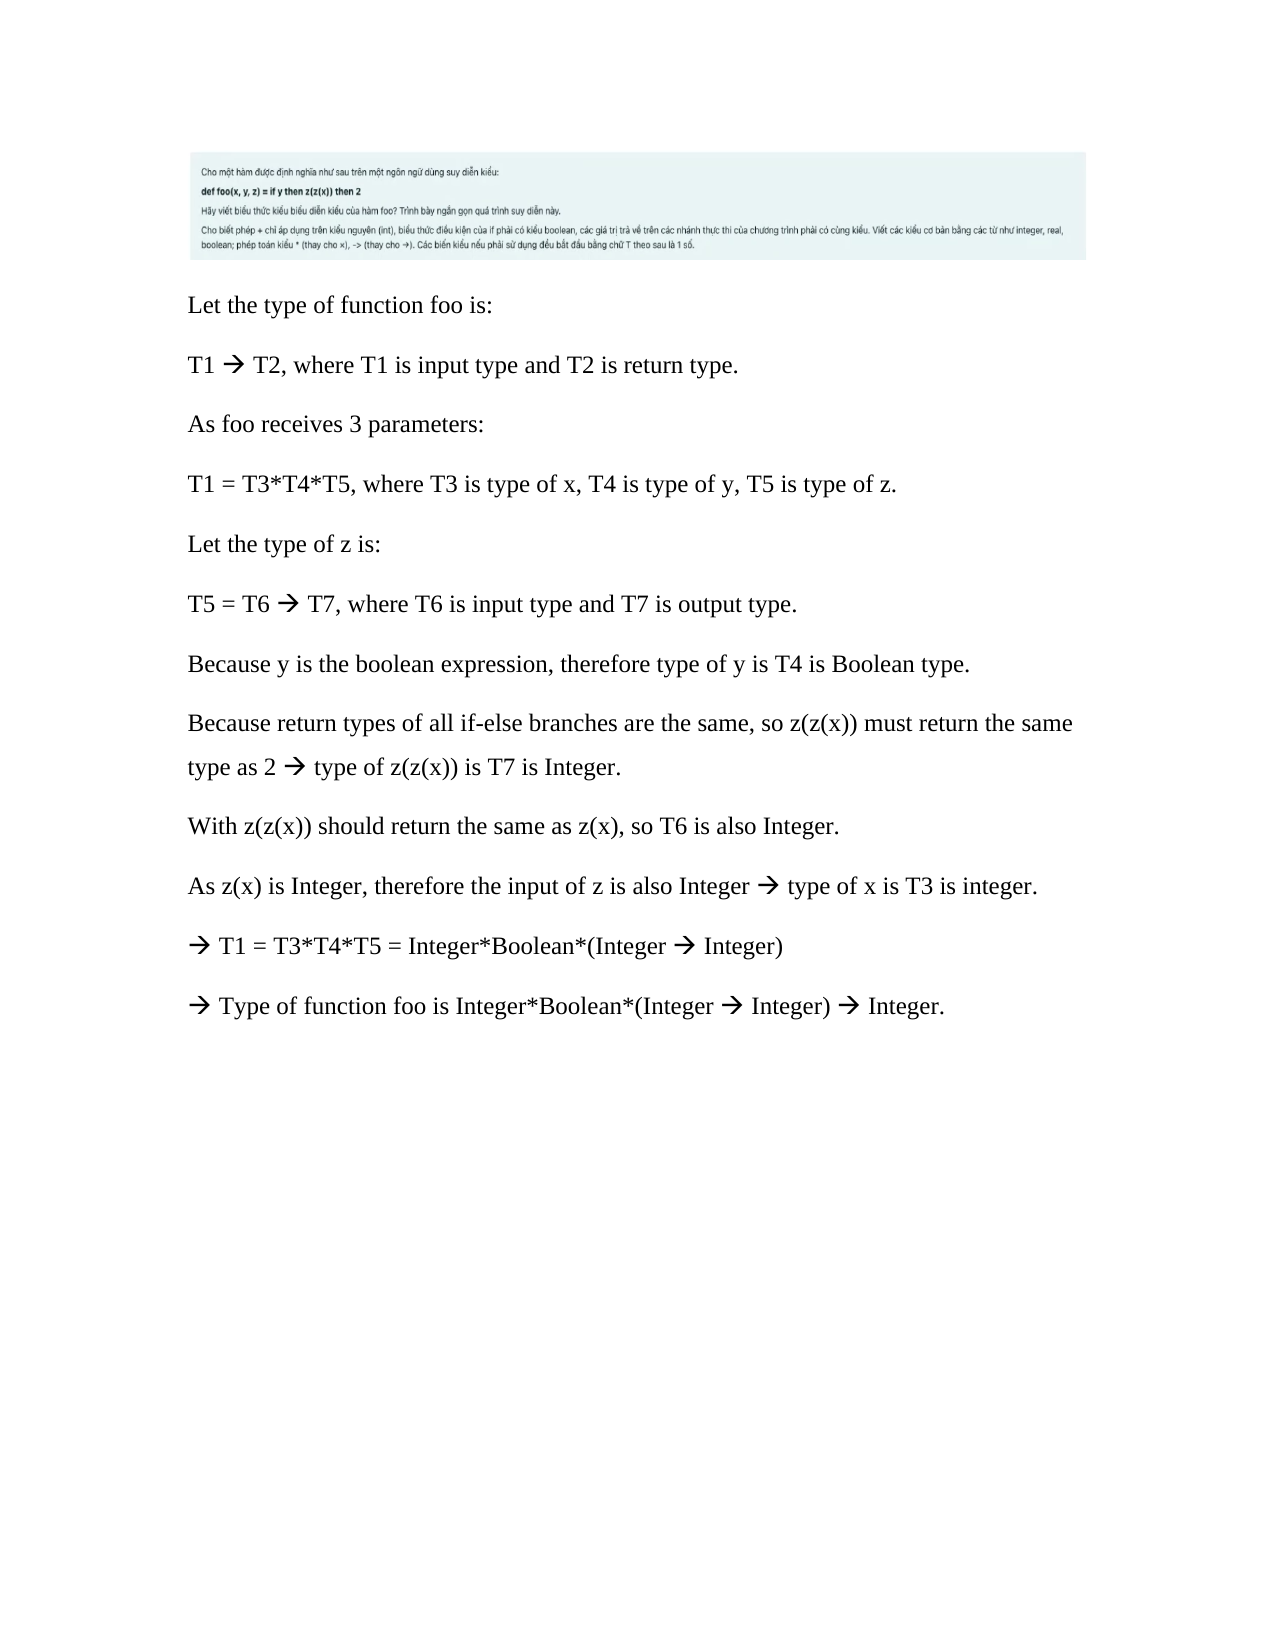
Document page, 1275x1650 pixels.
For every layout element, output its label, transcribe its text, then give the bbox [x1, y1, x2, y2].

text T1 = T3*T4*T5 = Integer*Boolean*(Integer Integer) [187, 931, 1087, 960]
text T1 T2, where T1 is input type and T2 is return type. [187, 350, 1087, 378]
text T5 = T6 T7, where T6 is input type and T7 is output type. [187, 589, 1087, 618]
text With z(z(x)) should return the same as z(x), so T6 is also Integer. [187, 811, 1087, 840]
picture [187, 150, 1087, 260]
text Let the type of z is: [187, 529, 1087, 558]
text As foo receives 3 parameters: [187, 409, 1087, 438]
text Let the type of function foo is: [187, 290, 1087, 319]
text As z(x) is Integer, therefore the input of z is also Integer type of x is T3 is integer. [187, 871, 1087, 900]
text Because return types of all if-else branches are the same, so z(z(x)) must return the same type as 2 type of z(z(x)) is T7 is Integer. [187, 708, 1087, 780]
text Type of function foo is Integer*Boolean*(Integer Integer) Integer. [187, 991, 1087, 1019]
text T1 = T3*T4*T5, where T3 is type of x, T4 is type of y, T5 is type of z. [187, 469, 1087, 498]
text Because y is the boolean expression, therefore type of y is T4 is Boolean type. [187, 649, 1087, 677]
